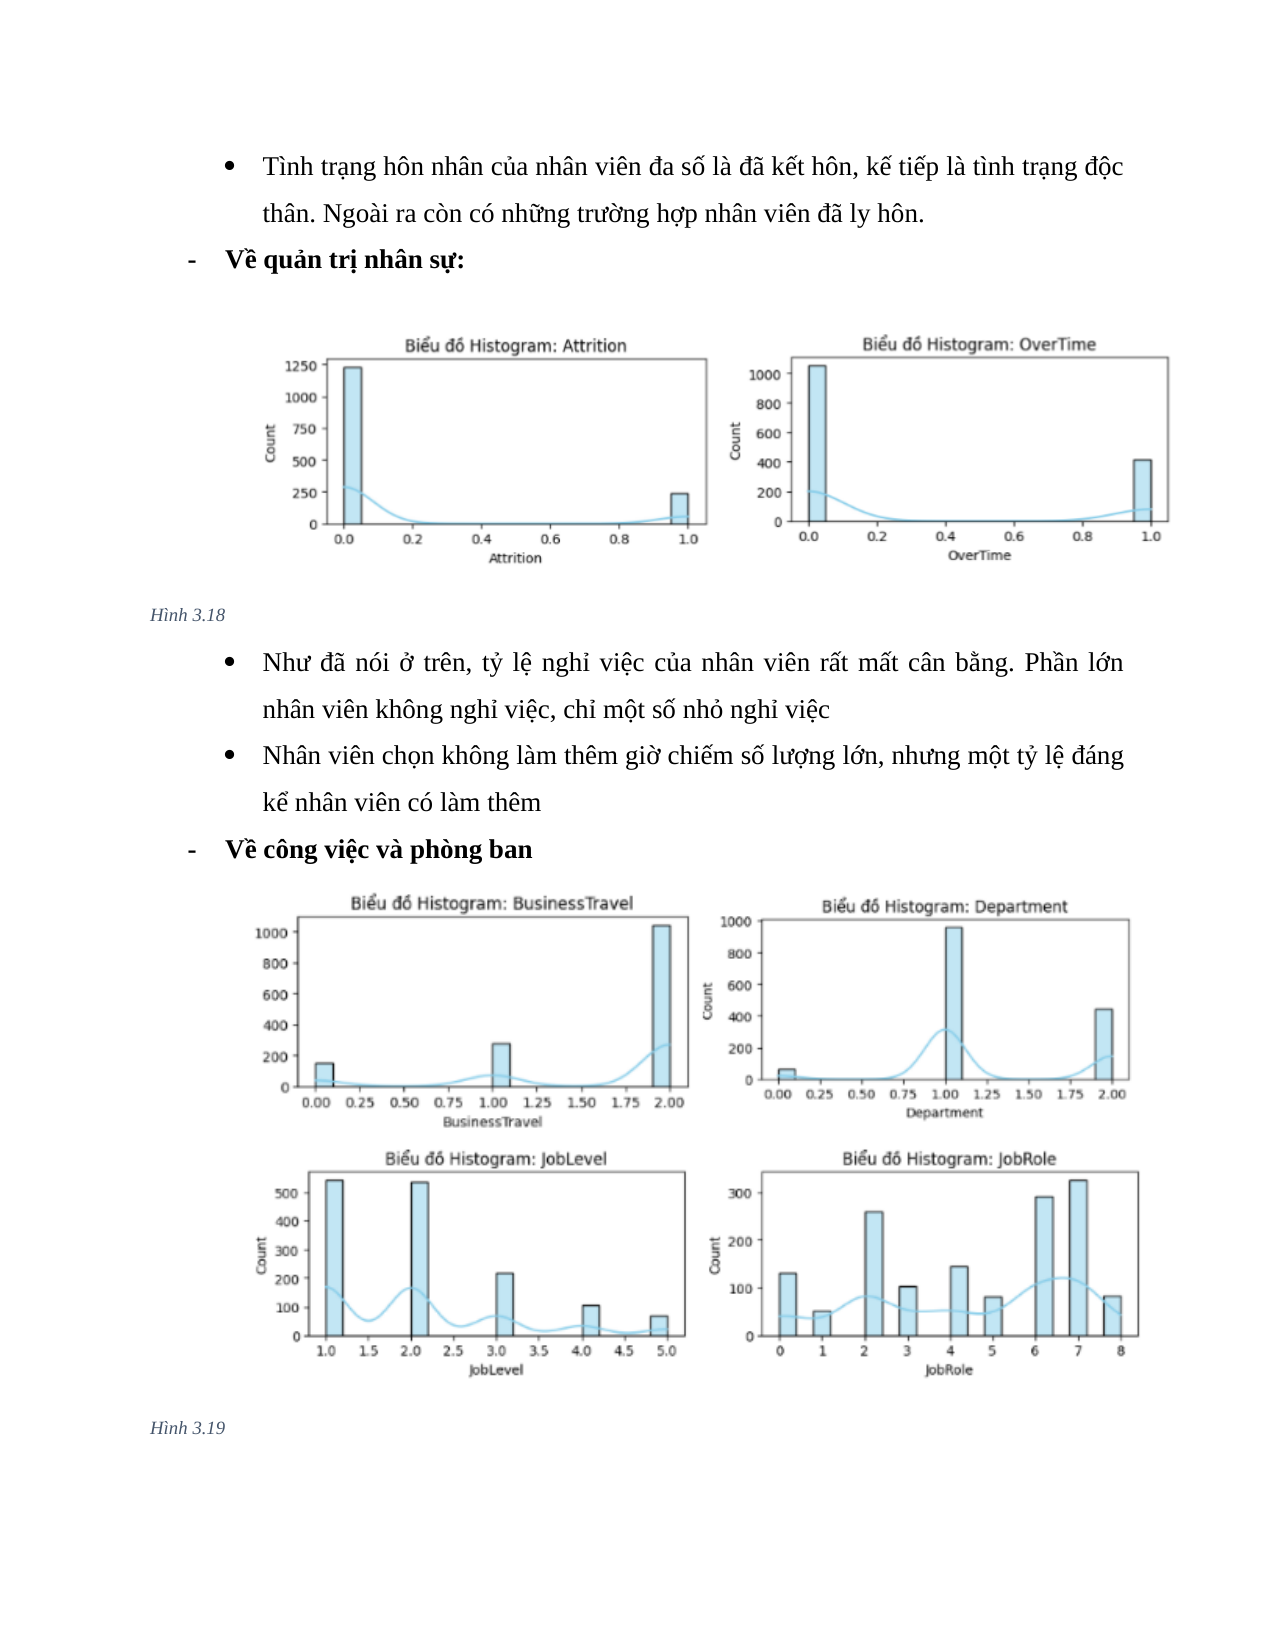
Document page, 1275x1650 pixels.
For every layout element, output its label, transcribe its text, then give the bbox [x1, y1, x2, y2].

picture [225, 290, 1200, 588]
list Nhân viên chọn không làm thêm giờ chiếm số lượng lớn, nhưng một tỷ lệ đáng kể nhân viên có làm thêm [225, 739, 1125, 817]
list Về công việc và phòng ban [187, 833, 1125, 864]
list Như đã nói ở trên, tỷ lệ nghỉ việc của nhân viên rất mất cân bằng. Phần lớn nhân viên không nghỉ việc, chỉ một số nhỏ nghỉ việc [225, 646, 1125, 724]
list Tình trạng hôn nhân của nhân viên đa số là đã kết hôn, kế tiếp là tình trạng độc thân. Ngoài ra còn có những trường hợp nhân viên đã ly hôn. [225, 150, 1125, 228]
picture [225, 879, 1180, 1402]
list Về quản trị nhân sự: [187, 243, 1125, 274]
